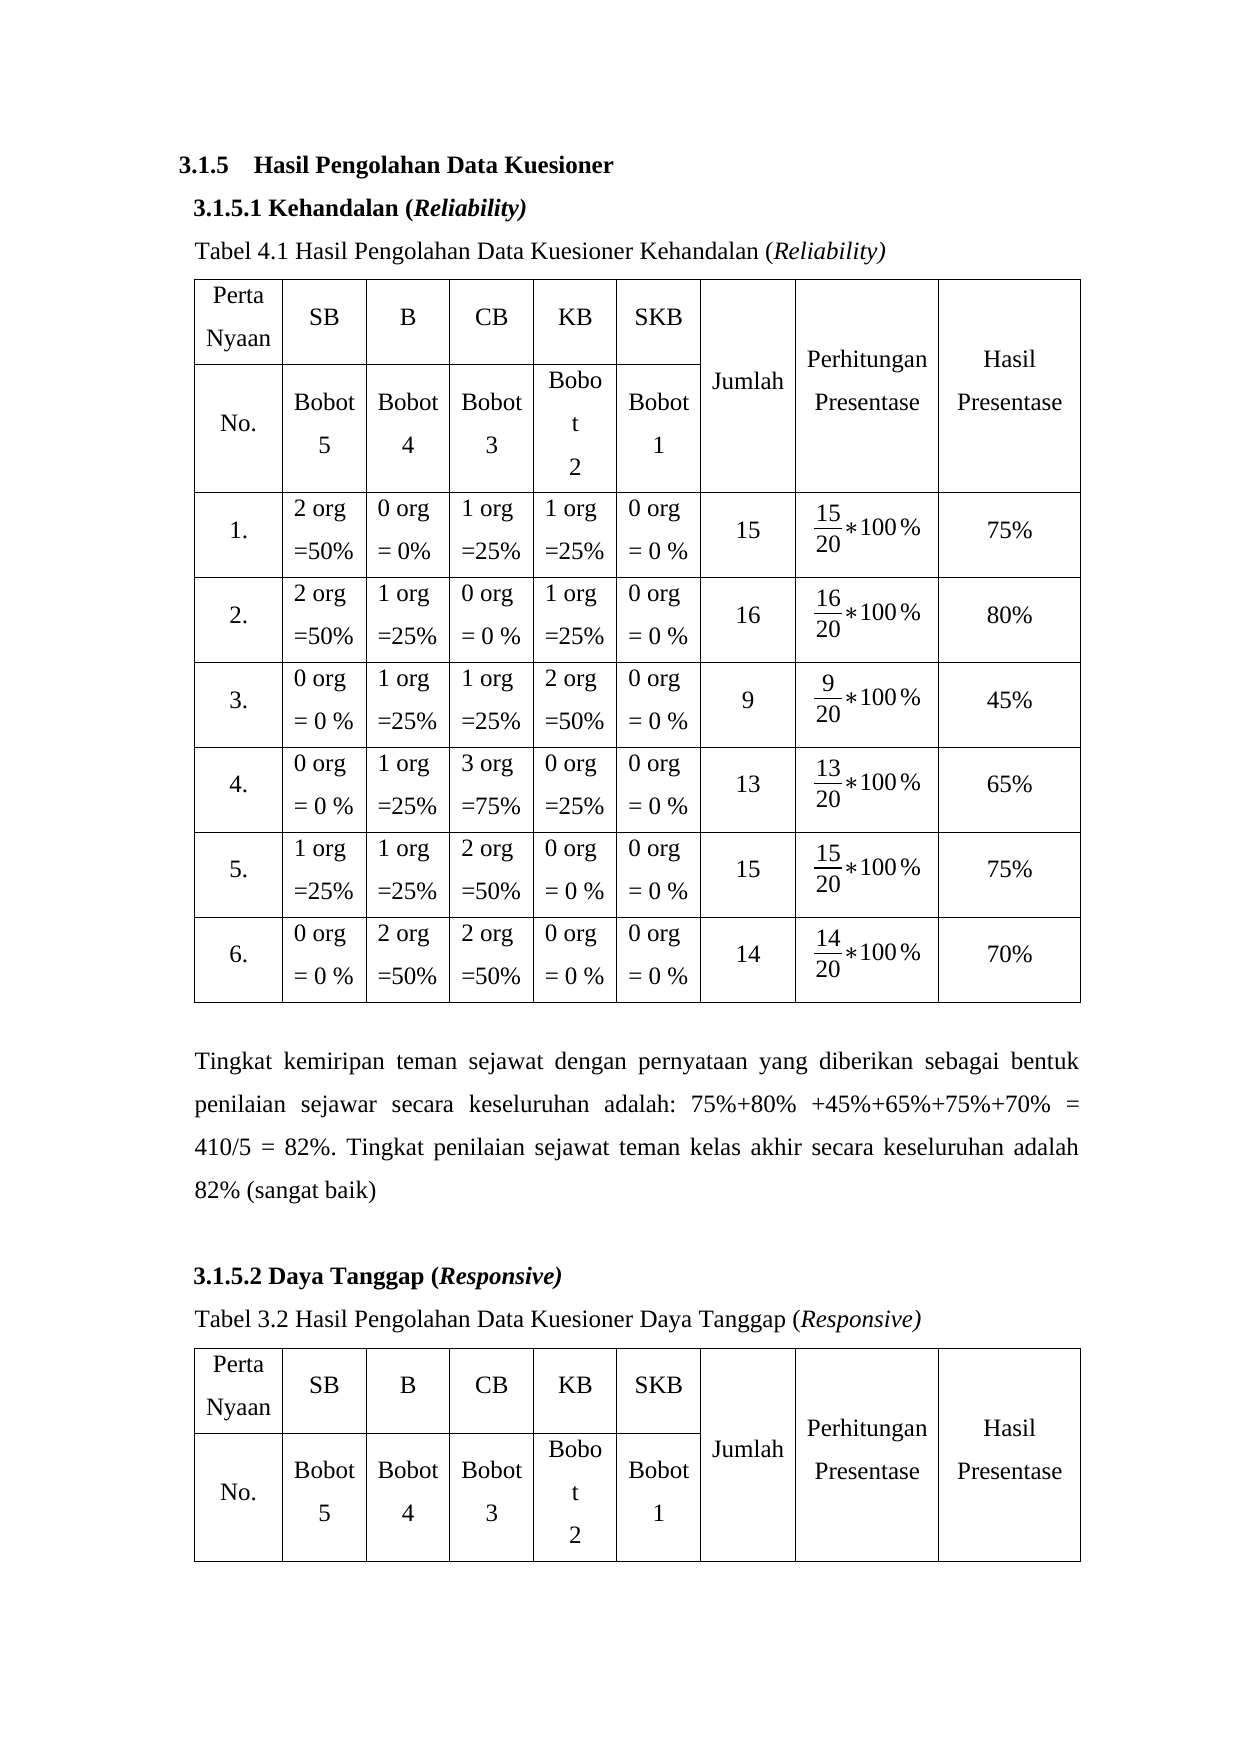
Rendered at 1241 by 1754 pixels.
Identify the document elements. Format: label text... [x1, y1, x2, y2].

table_cell 45% [939, 663, 1080, 747]
table_cell 9 [701, 663, 795, 747]
table_cell 1. [195, 493, 282, 577]
table_header B [367, 1349, 449, 1433]
table_cell [796, 918, 938, 1002]
table_cell 5. [195, 833, 282, 917]
table_cell 0 org = 0 % [617, 748, 700, 832]
table_cell 1 org =25% [450, 493, 533, 577]
table_cell 3. [195, 663, 282, 747]
table_cell Bobot 4 [367, 365, 449, 492]
table_cell 0 org =25% [534, 748, 616, 832]
table_cell 70% [939, 918, 1080, 1002]
table_header B [367, 280, 449, 364]
table_cell 65% [939, 748, 1080, 832]
table_cell Bobot 5 [283, 365, 366, 492]
table_header SKB [617, 1349, 700, 1433]
text Tingkat kemiripan teman sejawat dengan pernyataan yang diberikan sebagai bentuk penilaian sejawar secara keseluruhan adalah: 75%+80% +45%+65%+75%+70% = 410/5 = 82%. Tingkat penilaian sejawat teman kelas akhir secara keseluruhan adalah 82% (sangat baik) [194, 1046, 1080, 1204]
table_cell 2 org =50% [534, 663, 616, 747]
table_cell 0 org = 0 % [283, 663, 366, 747]
table_cell 0 org = 0 % [283, 748, 366, 832]
table_cell 14 [701, 918, 795, 1002]
table_header Hasil Presentase [939, 1349, 1080, 1561]
table_cell 1 org =25% [367, 748, 449, 832]
table_cell 2 org =50% [283, 493, 366, 577]
table_header SKB [617, 280, 700, 364]
table_cell 2 org =50% [283, 578, 366, 662]
table_cell 0 org = 0 % [617, 918, 700, 1002]
table_cell [796, 663, 938, 747]
text Tabel 4.1 Hasil Pengolahan Data Kuesioner Kehandalan (Reliability) [194, 236, 1090, 265]
table_cell 80% [939, 578, 1080, 662]
table_header SB [283, 1349, 366, 1433]
table_header Perhitungan Presentase [796, 1349, 938, 1561]
table_header KB [534, 1349, 616, 1433]
table_cell 6. [195, 918, 282, 1002]
text Tabel 3.2 Hasil Pengolahan Data Kuesioner Daya Tanggap (Responsive) [194, 1304, 1090, 1333]
table_cell 75% [939, 833, 1080, 917]
table_cell 0 org = 0 % [617, 578, 700, 662]
table_cell 15 [701, 833, 795, 917]
table_header Perta Nyaan [195, 280, 282, 364]
table_cell [796, 493, 938, 577]
table_cell 16 [701, 578, 795, 662]
table_cell 0 org = 0 % [617, 663, 700, 747]
table_cell Bobot 2 [534, 365, 616, 492]
table_cell Bobot 3 [450, 365, 533, 492]
table_cell Bobot 1 [617, 365, 700, 492]
table_header Perhitungan Presentase [796, 280, 938, 492]
table_cell 3 org =75% [450, 748, 533, 832]
table_cell 4. [195, 748, 282, 832]
table_cell 1 org =25% [534, 493, 616, 577]
table_header Hasil Presentase [939, 280, 1080, 492]
table_cell 13 [701, 748, 795, 832]
table_cell 0 org = 0 % [534, 918, 616, 1002]
table_cell 2 org =50% [450, 918, 533, 1002]
table_cell 1 org =25% [534, 578, 616, 662]
table_cell 2 org =50% [450, 833, 533, 917]
table_header Jumlah [701, 1349, 795, 1561]
table_header Perta Nyaan [195, 1349, 282, 1433]
table_cell 1 org =25% [367, 578, 449, 662]
table_cell 0 org = 0 % [283, 918, 366, 1002]
table_cell 0 org = 0 % [617, 493, 700, 577]
table_cell 2 org =50% [367, 918, 449, 1002]
table_cell 0 org = 0 % [617, 833, 700, 917]
table_cell 1 org =25% [283, 833, 366, 917]
table_cell 0 org = 0 % [450, 578, 533, 662]
table_cell 2. [195, 578, 282, 662]
table_header SB [283, 280, 366, 364]
table_cell 0 org = 0 % [534, 833, 616, 917]
table_cell Bobot 3 [450, 1434, 533, 1561]
table_cell [796, 748, 938, 832]
list Hasil Pengolahan Data Kuesioner [178, 150, 1090, 179]
table_cell No. [195, 1434, 282, 1561]
table_cell No. [195, 365, 282, 492]
table_cell 15 [701, 493, 795, 577]
table_cell 1 org =25% [367, 833, 449, 917]
table_cell Bobot 2 [534, 1434, 616, 1561]
table_header CB [450, 280, 533, 364]
table_cell Bobot 4 [367, 1434, 449, 1561]
table_cell Bobot 1 [617, 1434, 700, 1561]
table_cell 75% [939, 493, 1080, 577]
list Kehandalan (Reliability) [193, 193, 1090, 222]
table_cell [796, 833, 938, 917]
table_cell 1 org =25% [367, 663, 449, 747]
table_cell [796, 578, 938, 662]
table_header Jumlah [701, 280, 795, 492]
list Daya Tanggap (Responsive) [193, 1261, 1090, 1290]
table_cell 0 org = 0% [367, 493, 449, 577]
table_cell Bobot 5 [283, 1434, 366, 1561]
table_header CB [450, 1349, 533, 1433]
table_cell 1 org =25% [450, 663, 533, 747]
table_header KB [534, 280, 616, 364]
